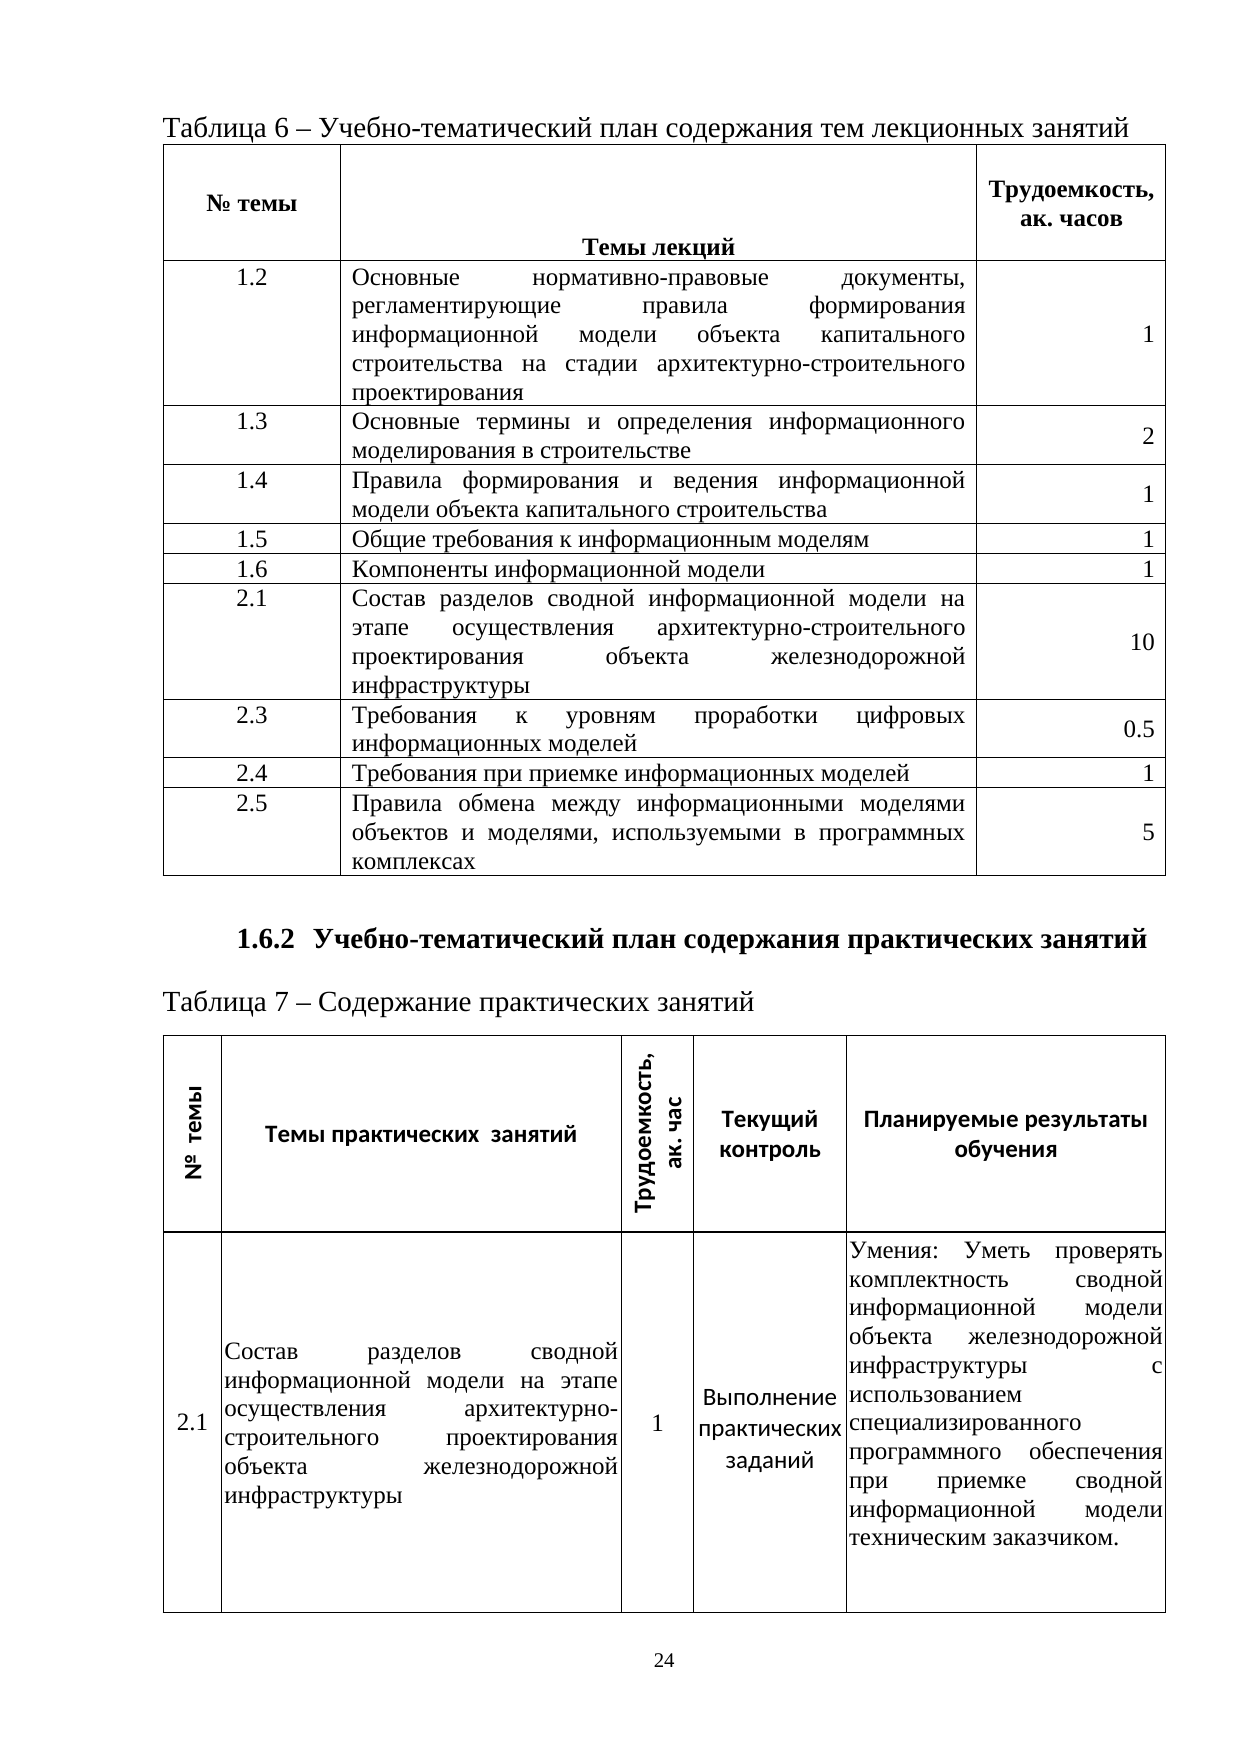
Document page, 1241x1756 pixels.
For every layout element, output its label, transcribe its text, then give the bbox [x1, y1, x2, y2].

table_cell 2.4 [164, 758, 340, 787]
subtitle Учебно-тематический план содержания практических занятий [162, 922, 1165, 955]
table_cell 5 [977, 788, 1165, 874]
table_cell Выполнение практических заданий [694, 1233, 846, 1612]
table_cell Основные термины и определения информационного моделирования в строительстве [341, 406, 976, 464]
table_header Трудоемкость, ак. час [622, 1036, 693, 1231]
table_cell 1.3 [164, 406, 340, 464]
table_cell Правила формирования и ведения информационной модели объекта капитального строительства [341, 465, 976, 523]
table_header Темы лекций [341, 145, 976, 260]
table_cell Общие требования к информационным моделям [341, 524, 976, 552]
table_cell 1.6 [164, 554, 340, 582]
table_cell 2.1 [164, 1233, 221, 1612]
table_cell 1.2 [164, 261, 340, 405]
table_cell 1.4 [164, 465, 340, 523]
table_cell Правила обмена между информационными моделями объектов и моделями, используемыми в программных комплексах [341, 788, 976, 874]
table_cell Требования при приемке информационных моделей [341, 758, 976, 787]
table_cell Умения: Уметь проверять комплектность сводной информационной модели объекта железнодорожной инфраструктуры с использованием специализированного программного обеспечения при приемке сводной информационной модели техническим заказчиком. [847, 1233, 1165, 1612]
table_cell 1 [977, 261, 1165, 405]
table_cell 1 [622, 1233, 693, 1612]
table_cell 2 [977, 406, 1165, 464]
text Таблица 7 – Содержание практических занятий [162, 984, 1165, 1018]
table_cell 2.1 [164, 584, 340, 698]
table_header Трудоемкость, ак. часов [977, 145, 1165, 260]
table_header № темы [164, 145, 340, 260]
table_cell Требования к уровням проработки цифровых информационных моделей [341, 700, 976, 757]
table_cell Основные нормативно-правовые документы, регламентирующие правила формирования информационной модели объекта капитального строительства на стадии архитектурно-строительного проектирования [341, 261, 976, 405]
table_cell Состав разделов сводной информационной модели на этапе осуществления архитектурно-строительного проектирования объекта железнодорожной инфраструктуры [222, 1233, 621, 1612]
table_header Планируемые результаты обучения [847, 1036, 1165, 1231]
table_cell 0.5 [977, 700, 1165, 757]
table_header Темы практических занятий [222, 1036, 621, 1231]
table_cell 10 [977, 584, 1165, 698]
table_cell 1 [977, 554, 1165, 582]
table_cell Состав разделов сводной информационной модели на этапе осуществления архитектурно-строительного проектирования объекта железнодорожной инфраструктуры [341, 584, 976, 698]
table_cell 1 [977, 524, 1165, 552]
table_cell 2.3 [164, 700, 340, 757]
table_cell 1.5 [164, 524, 340, 552]
table_header Текущий контроль [694, 1036, 846, 1231]
table_header № темы [164, 1036, 221, 1231]
table_cell 2.5 [164, 788, 340, 874]
text Таблица 6 – Учебно-тематический план содержания тем лекционных занятий [162, 110, 1165, 144]
table_cell 1 [977, 758, 1165, 787]
table_cell Компоненты информационной модели [341, 554, 976, 582]
table_cell 1 [977, 465, 1165, 523]
